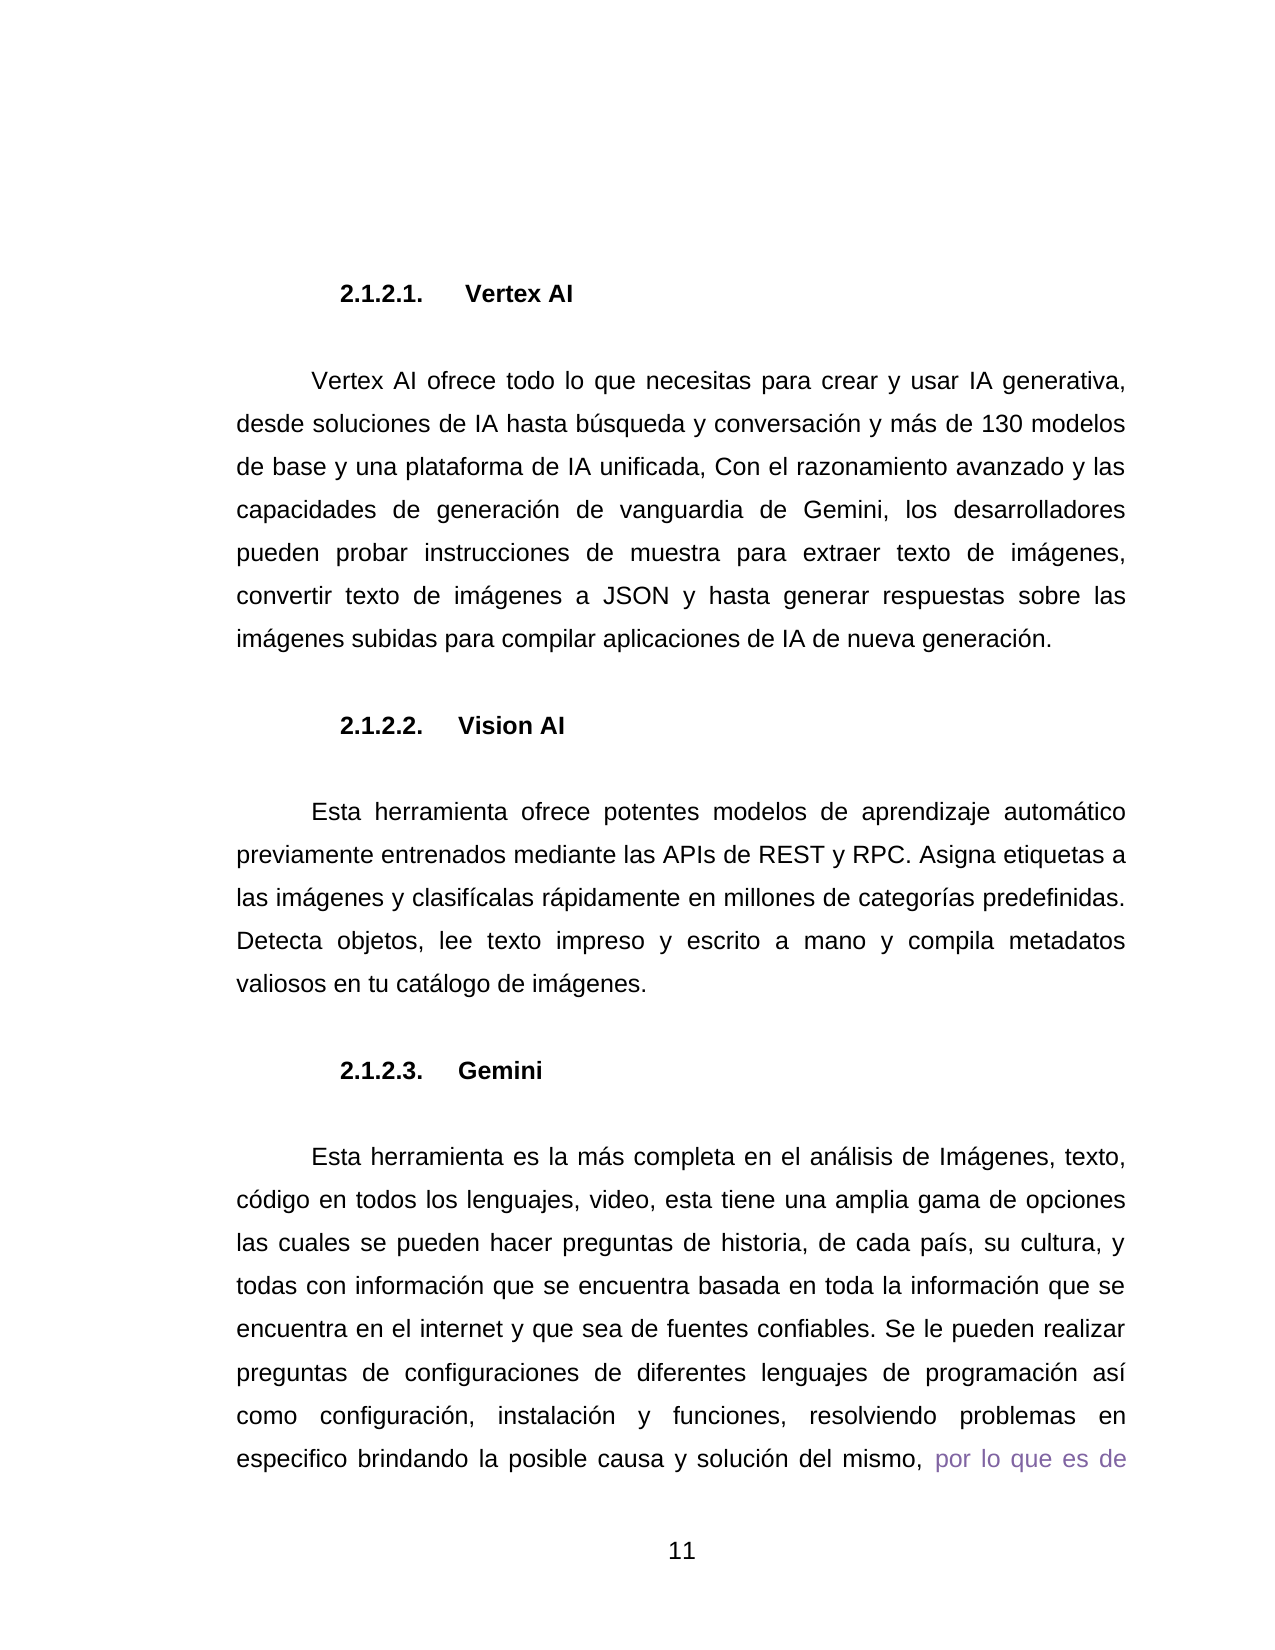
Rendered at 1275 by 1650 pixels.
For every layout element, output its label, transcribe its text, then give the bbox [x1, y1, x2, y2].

text Esta herramienta ofrece potentes modelos de aprendizaje automático previamente entrenados mediante las APIs de REST y RPC. Asigna etiquetas a las imágenes y clasifícalas rápidamente en millones de categorías predefinidas. Detecta objetos, lee texto impreso y escrito a mano y compila metadatos valiosos en tu catálogo de imágenes. [236, 797, 1127, 998]
text Vision AI [340, 711, 1127, 739]
text Vertex AI [340, 279, 1127, 308]
text Vertex AI ofrece todo lo que necesitas para crear y usar IA generativa, desde soluciones de IA hasta búsqueda y conversación y más de 130 modelos de base y una plataforma de IA unificada, Con el razonamiento avanzado y las capacidades de generación de vanguardia de Gemini, los desarrolladores pueden probar instrucciones de muestra para extraer texto de imágenes, convertir texto de imágenes a JSON y hasta generar respuestas sobre las imágenes subidas para compilar aplicaciones de IA de nueva generación. [236, 366, 1127, 653]
text Gemini [340, 1056, 1127, 1084]
